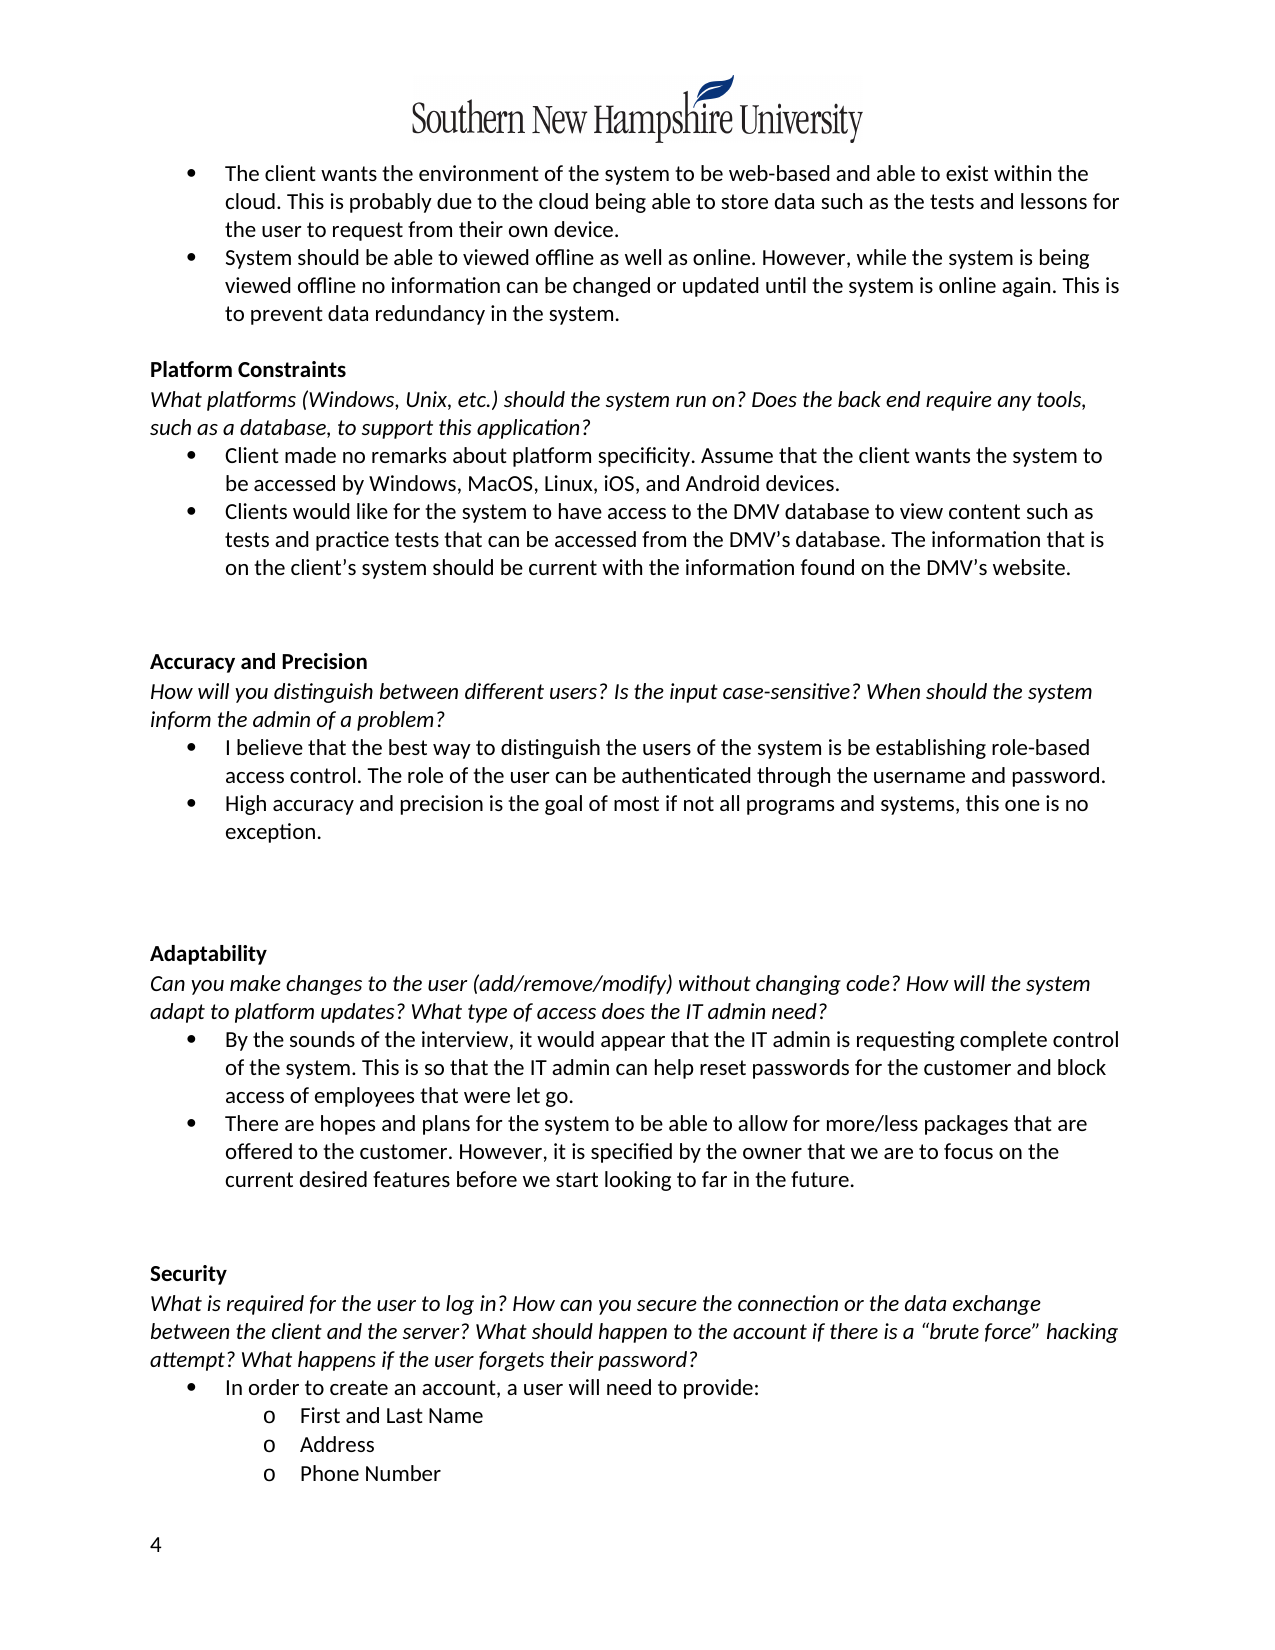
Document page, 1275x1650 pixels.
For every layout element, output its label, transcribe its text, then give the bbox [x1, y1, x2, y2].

list Phone Number [262, 1459, 1125, 1488]
list By the sounds of the interview, it would appear that the IT admin is requesting complete control of the system. This is so that the IT admin can help reset passwords for the customer and block access of employees that were let go. [187, 1025, 1125, 1109]
list Clients would like for the system to have access to the DMV database to view content such as tests and practice tests that can be accessed from the DMV’s database. The information that is on the client’s system should be current with the information found on the DMV’s website. [187, 497, 1125, 581]
list High accuracy and precision is the goal of most if not all programs and systems, this one is no exception. [187, 789, 1125, 845]
list Client made no remarks about platform specificity. Assume that the client wants the system to be accessed by Windows, MacOS, Linux, iOS, and Android devices. [187, 441, 1125, 497]
subtitle Platform Constraints [150, 355, 1125, 383]
text Can you make changes to the user (add/remove/modify) without changing code? How will the system adapt to platform updates? What type of access does the IT admin need? [150, 969, 1125, 1025]
list First and Last Name [262, 1401, 1125, 1430]
list In order to create an account, a user will need to provide: [187, 1373, 1125, 1401]
subtitle Adaptability [150, 939, 1125, 967]
list Address [262, 1430, 1125, 1459]
picture [412, 75, 863, 143]
list System should be able to viewed offline as well as online. However, while the system is being viewed offline no information can be changed or updated until the system is online again. This is to prevent data redundancy in the system. [187, 243, 1125, 327]
text What is required for the user to log in? How can you secure the connection or the data exchange between the client and the server? What should happen to the account if there is a “brute force” hacking attempt? What happens if the user forgets their password? [150, 1289, 1125, 1373]
list The client wants the environment of the system to be web-based and able to exist within the cloud. This is probably due to the cloud being able to store data such as the tests and lessons for the user to request from their own device. [187, 159, 1125, 243]
subtitle Accuracy and Precision [150, 647, 1125, 675]
list I believe that the best way to distinguish the users of the system is be establishing role-based access control. The role of the user can be authenticated through the username and password. [187, 733, 1125, 789]
text How will you distinguish between different users? Is the input case-sensitive? When should the system inform the admin of a problem? [150, 677, 1125, 733]
subtitle Security [150, 1259, 1125, 1287]
list There are hopes and plans for the system to be able to allow for more/less packages that are offered to the customer. However, it is specified by the owner that we are to focus on the current desired features before we start looking to far in the future. [187, 1109, 1125, 1193]
text What platforms (Windows, Unix, etc.) should the system run on? Does the back end require any tools, such as a database, to support this application? [150, 385, 1125, 441]
